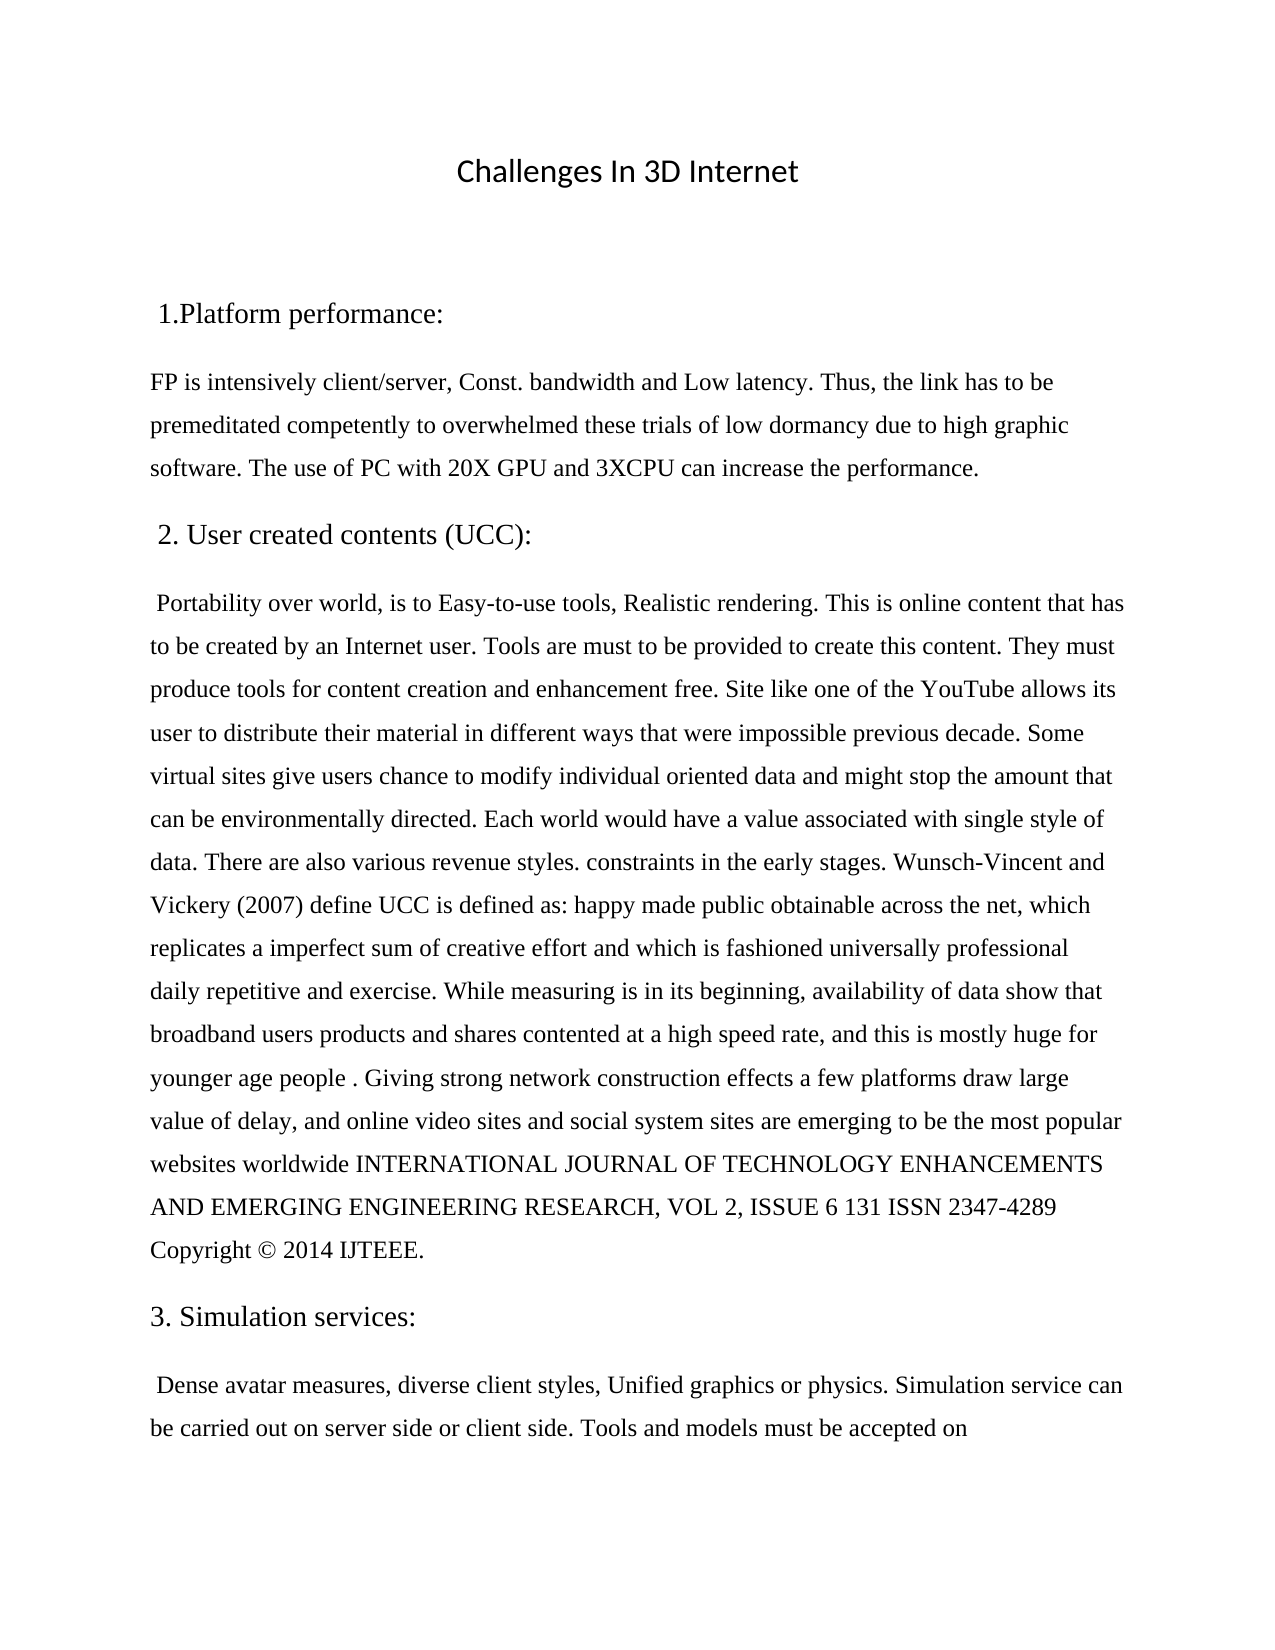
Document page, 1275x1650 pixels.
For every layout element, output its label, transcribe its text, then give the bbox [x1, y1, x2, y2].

text 2. User created contents (UCC): [150, 517, 1125, 551]
text Dense avatar measures, diverse client styles, Unified graphics or physics. Simulation service can be carried out on server side or client side. Tools and models must be accepted on [150, 1370, 1125, 1442]
text Portability over world, is to Easy-to-use tools, Realistic rendering. This is online content that has to be created by an Internet user. Tools are must to be provided to create this content. They must produce tools for content creation and enhancement free. Site like one of the YouTube allows its user to distribute their material in different ways that were impossible previous decade. Some virtual sites give users chance to modify individual oriented data and might stop the amount that can be environmentally directed. Each world would have a value associated with single style of data. There are also various revenue styles. constraints in the early stages. Wunsch-Vincent and Vickery (2007) define UCC is defined as: happy made public obtainable across the net, which replicates a imperfect sum of creative effort and which is fashioned universally professional daily repetitive and exercise. While measuring is in its beginning, availability of data show that broadband users products and shares contented at a high speed rate, and this is mostly huge for younger age people . Giving strong network construction effects a few platforms draw large value of delay, and online video sites and social system sites are emerging to be the most popular websites worldwide INTERNATIONAL JOURNAL OF TECHNOLOGY ENHANCEMENTS AND EMERGING ENGINEERING RESEARCH, VOL 2, ISSUE 6 131 ISSN 2347-4289 Copyright © 2014 IJTEEE. [150, 588, 1125, 1264]
text Challenges In 3D Internet [150, 150, 1125, 191]
text 1.Platform performance: [150, 296, 1125, 329]
text FP is intensively client/server, Const. bandwidth and Low latency. Thus, the link has to be premeditated competently to overwhelmed these trials of low dormancy due to high graphic software. The use of PC with 20X GPU and 3XCPU can increase the performance. [150, 367, 1125, 482]
text 3. Simulation services: [150, 1299, 1125, 1333]
